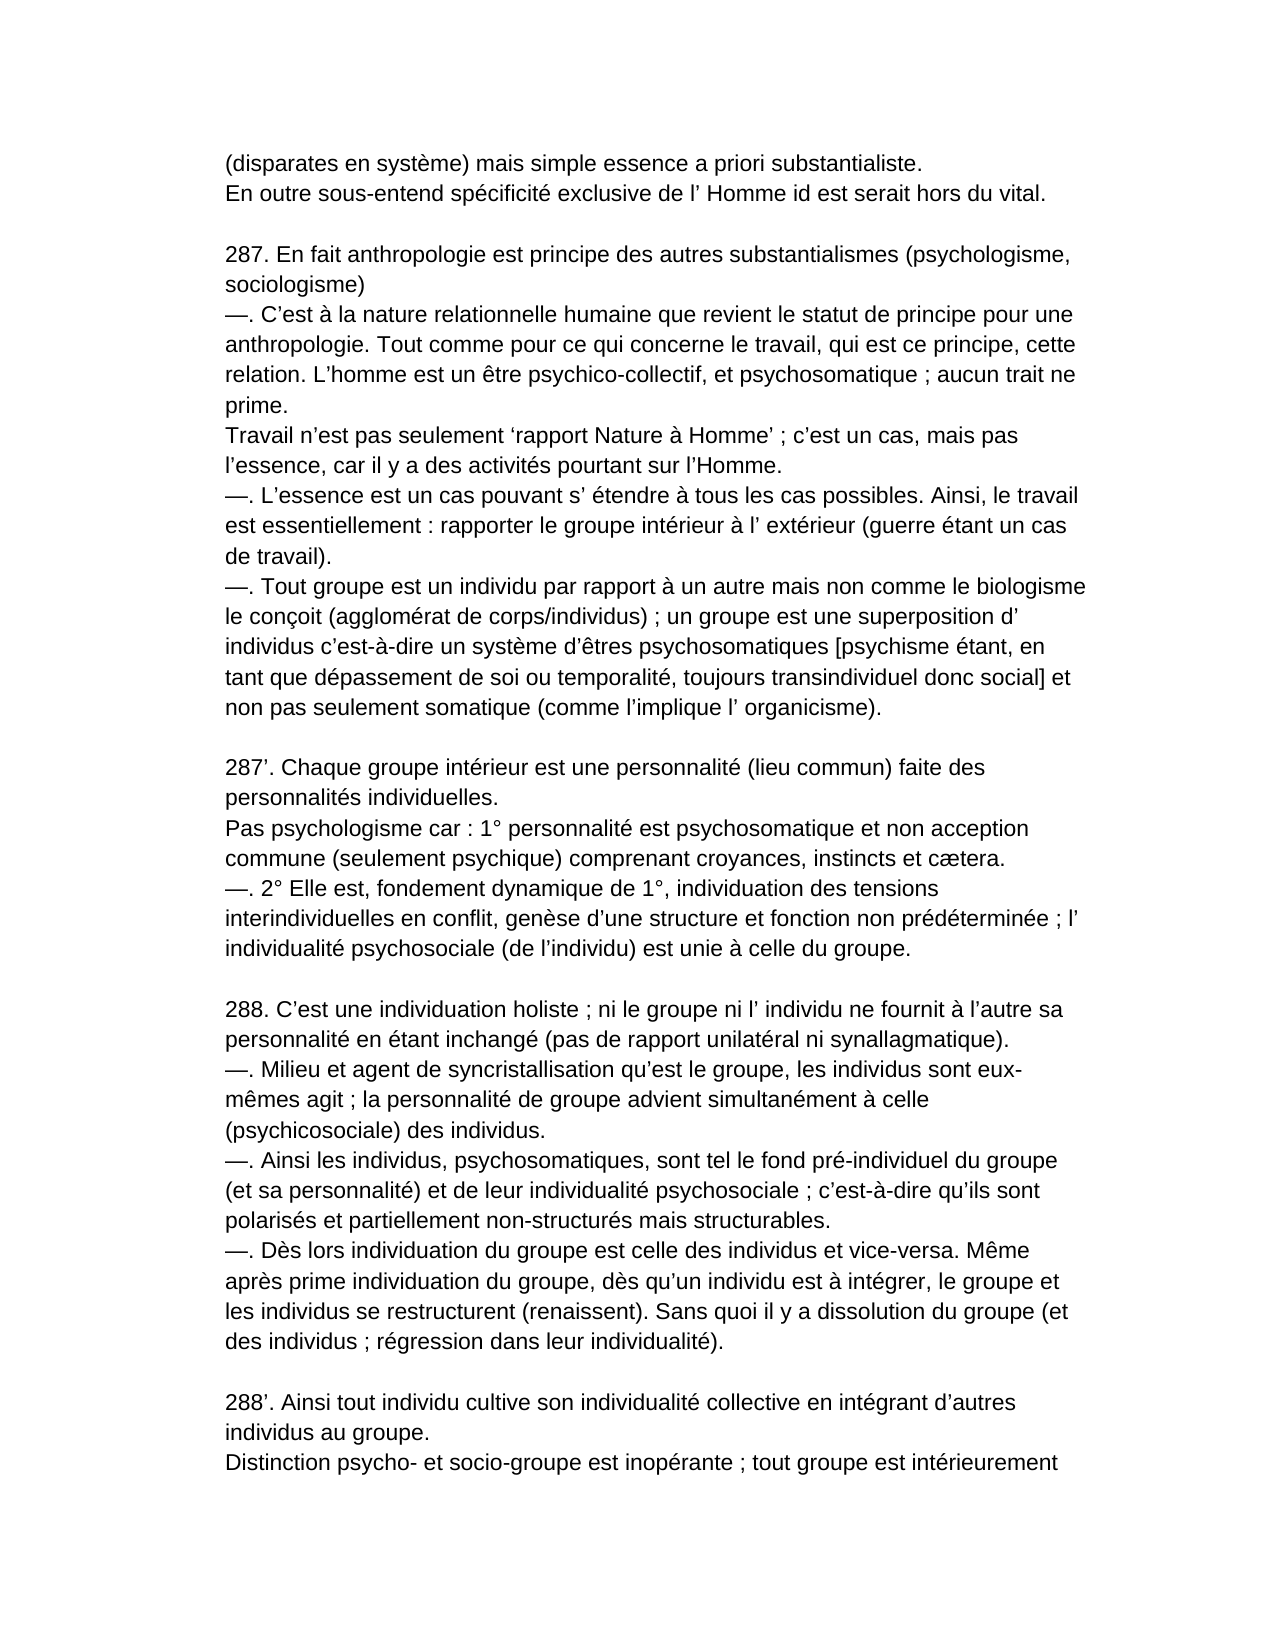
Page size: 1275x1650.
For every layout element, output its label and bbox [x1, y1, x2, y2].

list [187, 150, 1087, 1475]
